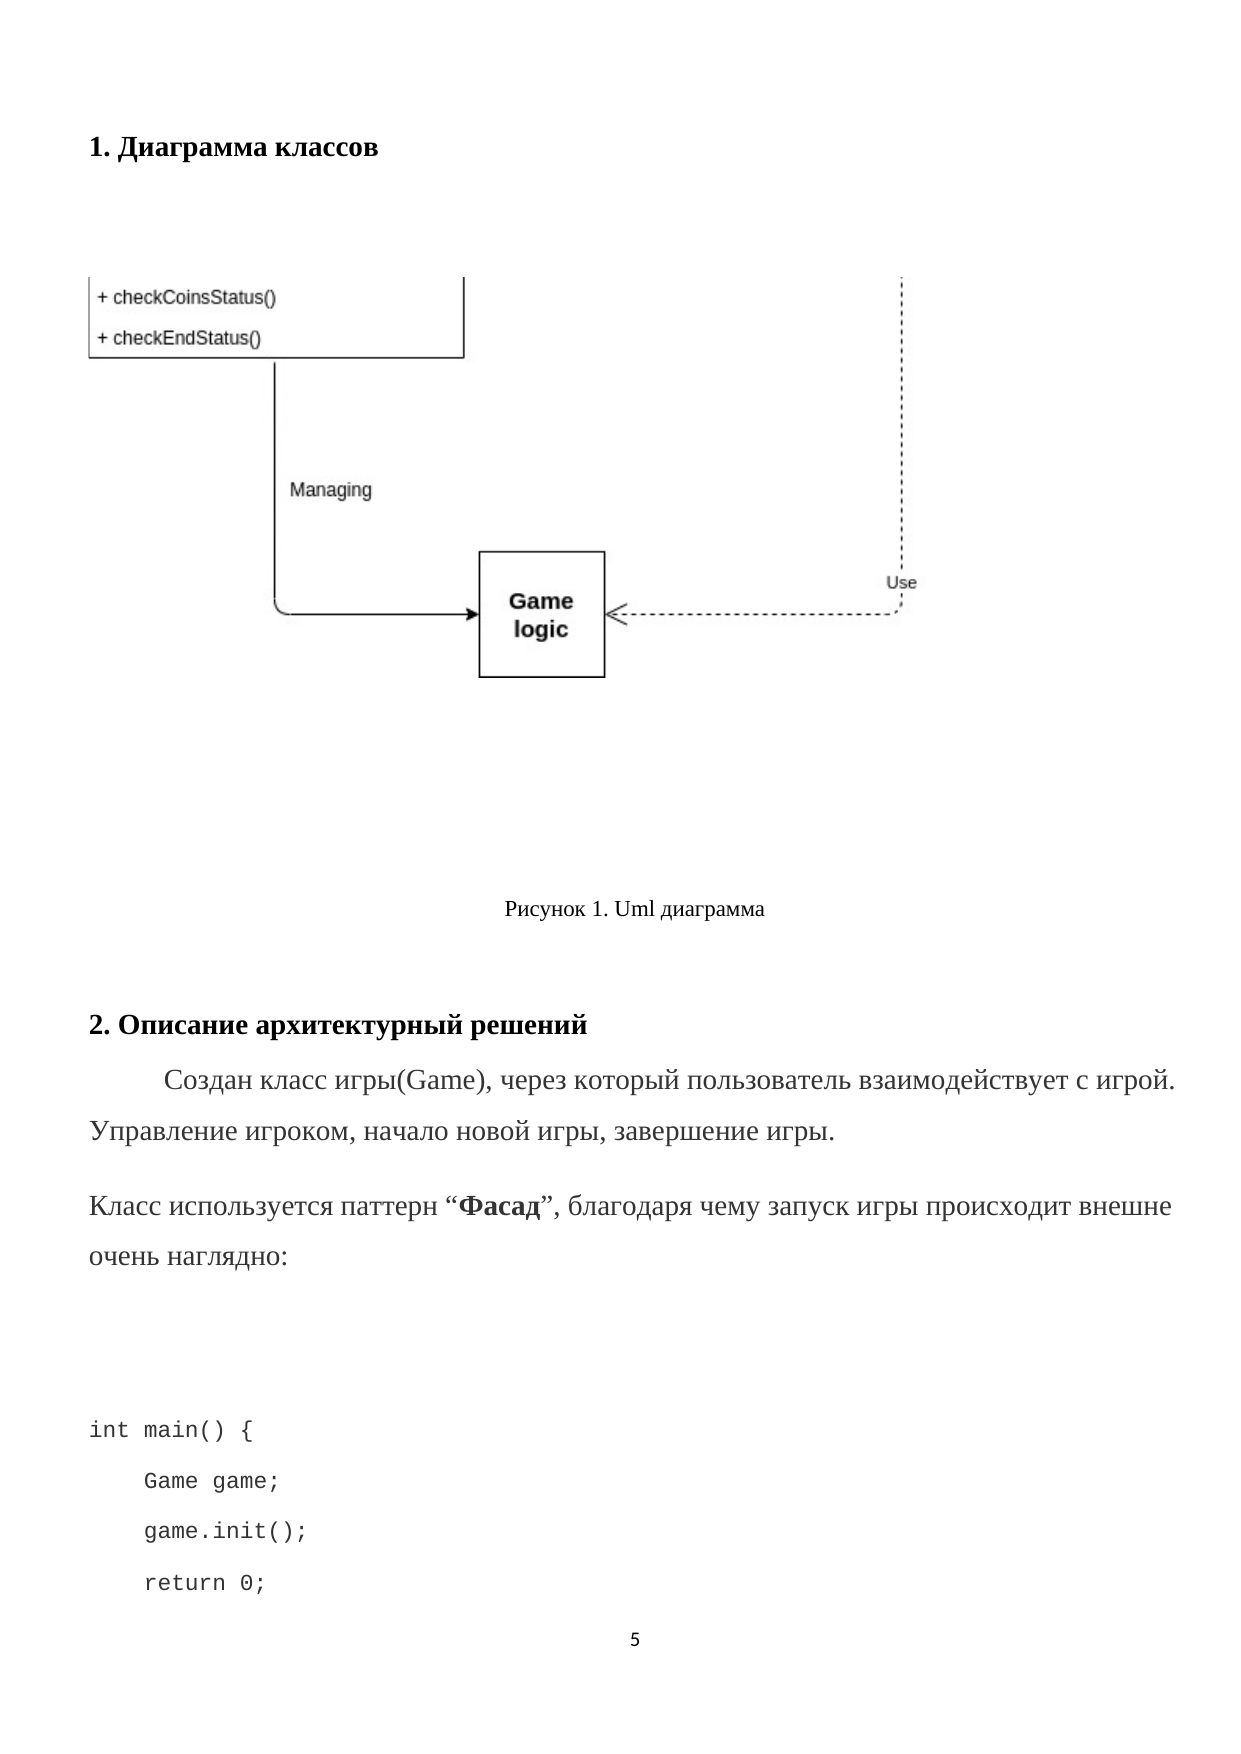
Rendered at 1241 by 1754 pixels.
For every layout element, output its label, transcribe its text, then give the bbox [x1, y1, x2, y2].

text 2. Описание архитектурный решений [88, 1021, 272, 1037]
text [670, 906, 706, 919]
text Создан класс игры(Game), через который пользователь взаимодействует с игрой. Управление игроком, начало новой игры, завершение игры. [88, 1062, 1181, 1146]
text game.init(); [88, 1520, 1181, 1546]
text int main() { [88, 1418, 1181, 1444]
text Рисунок 1. Uml диаграмма [708, 906, 1181, 919]
text return 0; [88, 1571, 1181, 1597]
picture [88, 277, 1153, 678]
text Рисунок 1. Uml диаграмма [88, 906, 668, 919]
text Game game; [88, 1469, 1181, 1495]
text Класс используется паттерн “Фасад”, благодаря чему запуск игры происходит внешне очень наглядно: [88, 1188, 1181, 1272]
text 2. Описание архитектурный решений [476, 1021, 1181, 1037]
text 1. Диаграмма классов [188, 143, 1181, 160]
